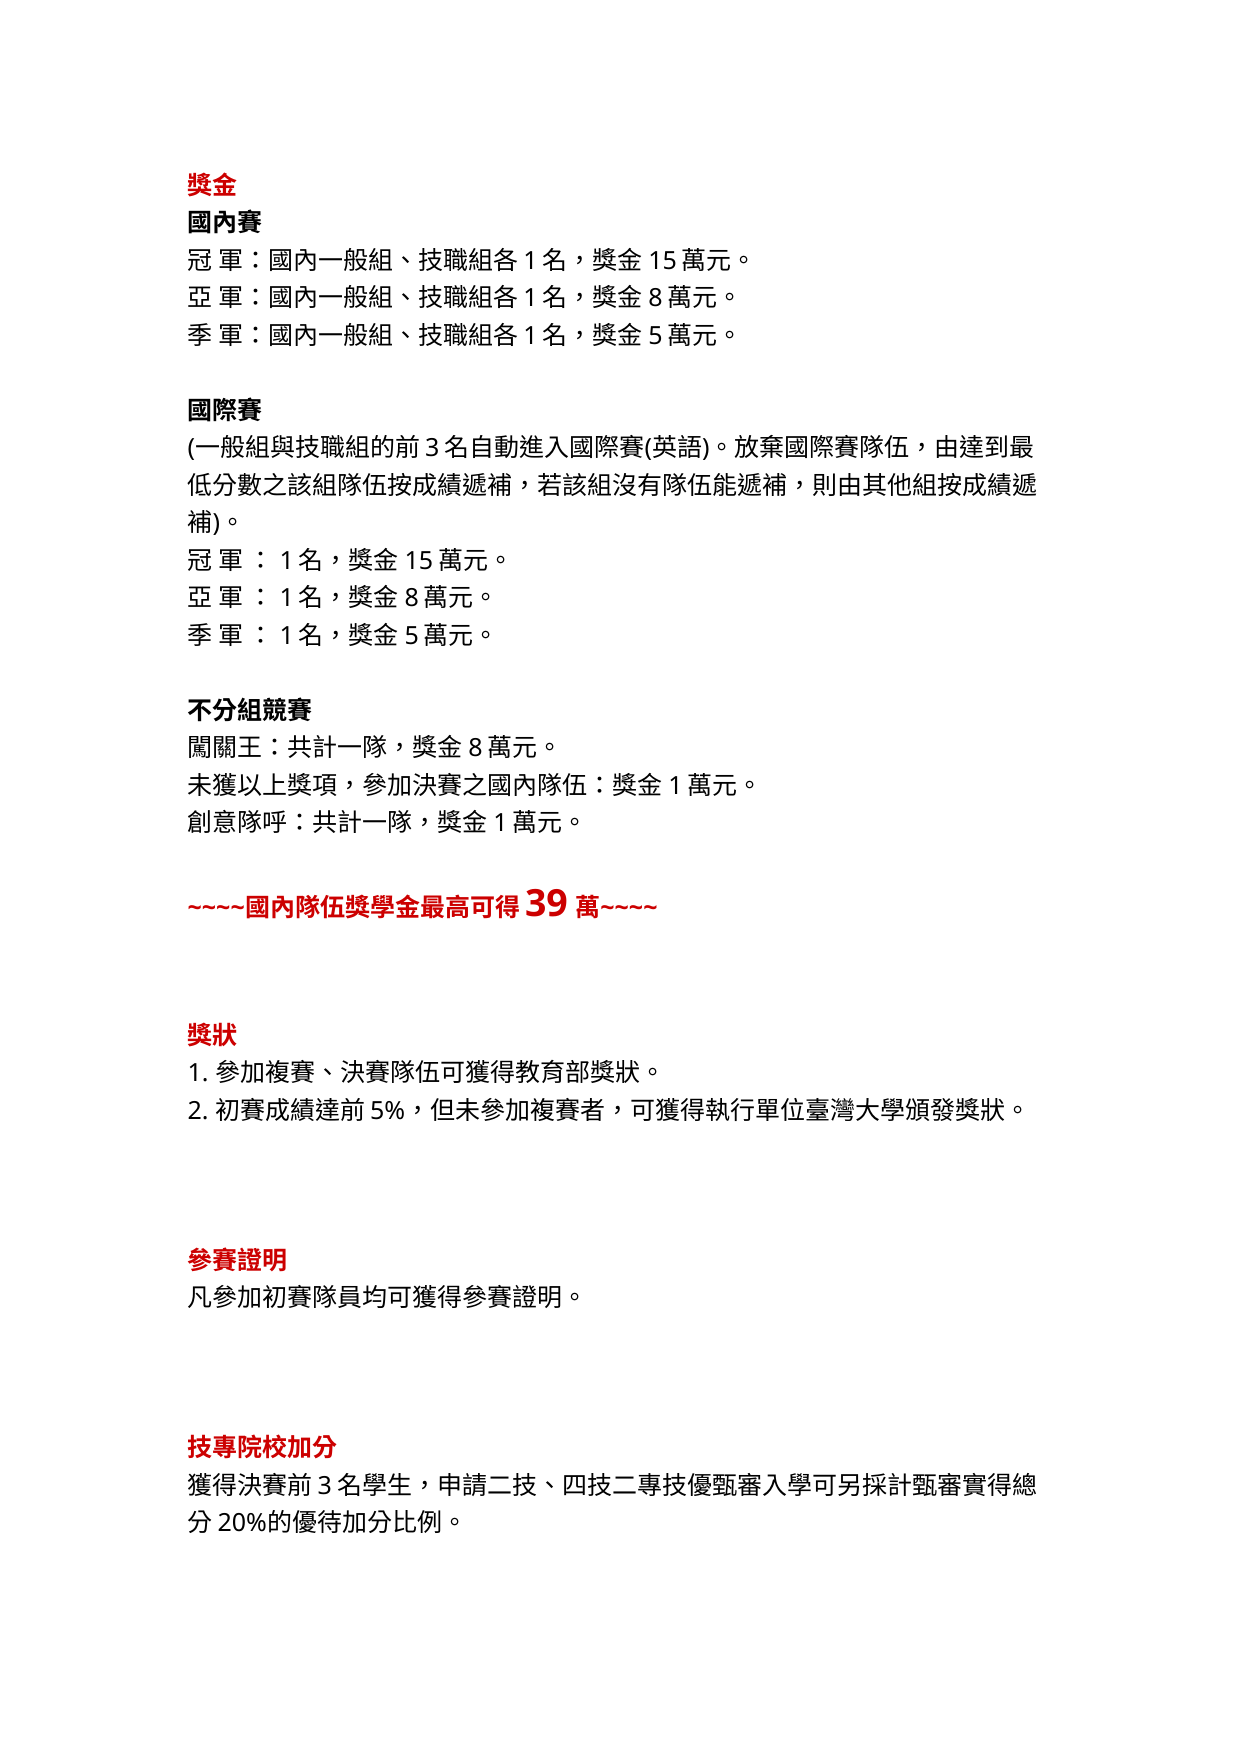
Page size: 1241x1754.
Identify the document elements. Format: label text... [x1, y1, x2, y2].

text ~~~~國內隊伍獎學金最高可得39萬~~~~ [187, 864, 1053, 939]
text 參賽證明 [187, 1239, 1053, 1277]
text 闖關王：共計一隊，獎金 8萬元。 未獲以上獎項，參加決賽之國內隊伍：獎金 1萬元。 創意隊呼：共計一隊，獎金 1萬元。 [187, 727, 1053, 839]
text 獎金 [187, 164, 1053, 202]
text (一般組與技職組的前3名自動進入國際賽(英語)。放棄國際賽隊伍，由達到最低分數之該組隊伍按成績遞補，若該組沒有隊伍能遞補，則由其他組按成績遞補)。 冠 軍 ： 1名，獎金 15萬元。 亞 軍 ： 1名，獎金 8萬元。 季 軍 ： 1名，獎金 5萬元。 不分組競賽 [187, 427, 1053, 727]
text 獲得決賽前3名學生，申請二技、四技二專技優甄審入學可另採計甄審實得總分20%的優待加分比例。 [187, 1464, 1053, 1539]
text 凡參加初賽隊員均可獲得參賽證明。 [187, 1277, 1053, 1314]
text 技專院校加分 [187, 1427, 1053, 1464]
text 國內賽 冠 軍：國內一般組、技職組各1名，獎金 15萬元。 亞 軍：國內一般組、技職組各1名，獎金 8萬元。 季 軍：國內一般組、技職組各1名，獎金 5萬元。 國際賽 [187, 202, 1053, 427]
text 1. 參加複賽、決賽隊伍可獲得教育部獎狀。 2. 初賽成績達前5%，但未參加複賽者，可獲得執行單位臺灣大學頒發獎狀。 [187, 1052, 1053, 1127]
text 獎狀 [187, 1014, 1053, 1052]
